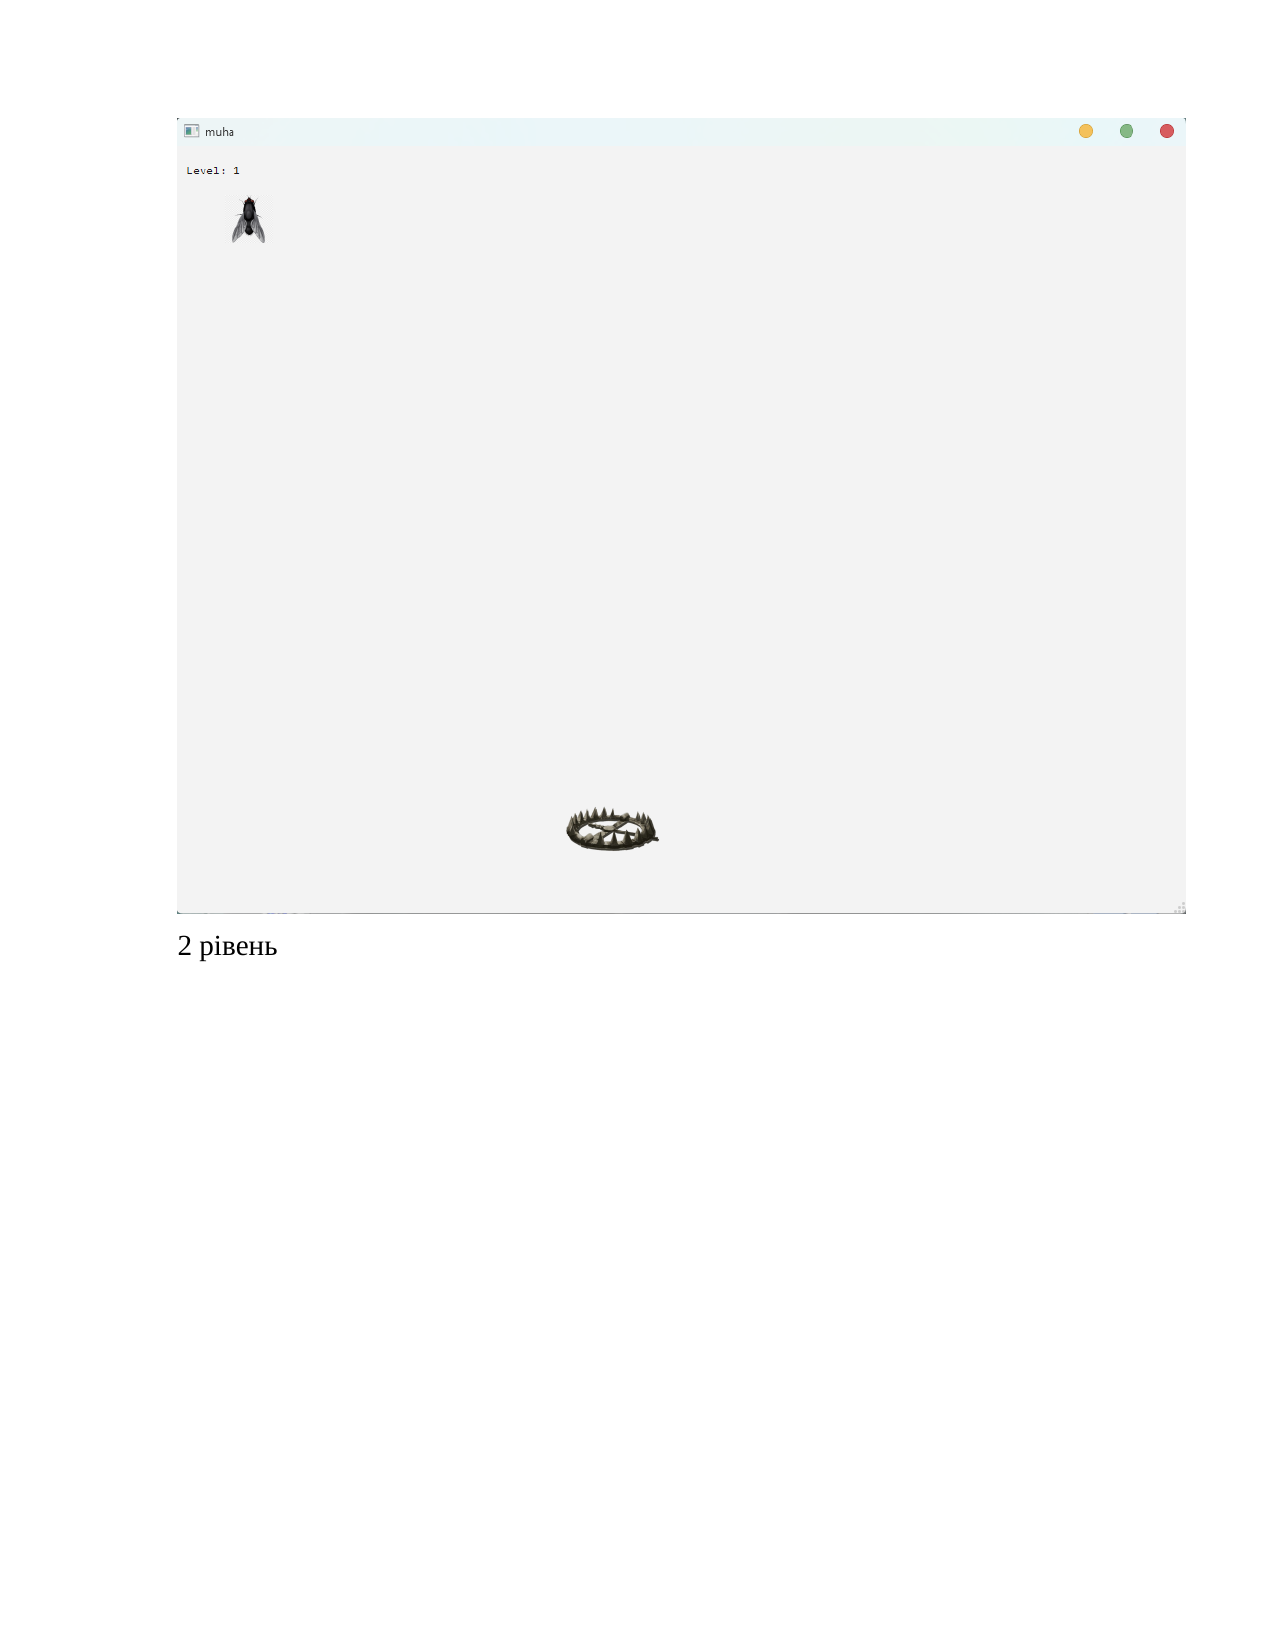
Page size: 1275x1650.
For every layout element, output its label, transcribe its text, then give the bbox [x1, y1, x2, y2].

picture [177, 118, 1186, 914]
text 2 рівень [177, 928, 1186, 961]
